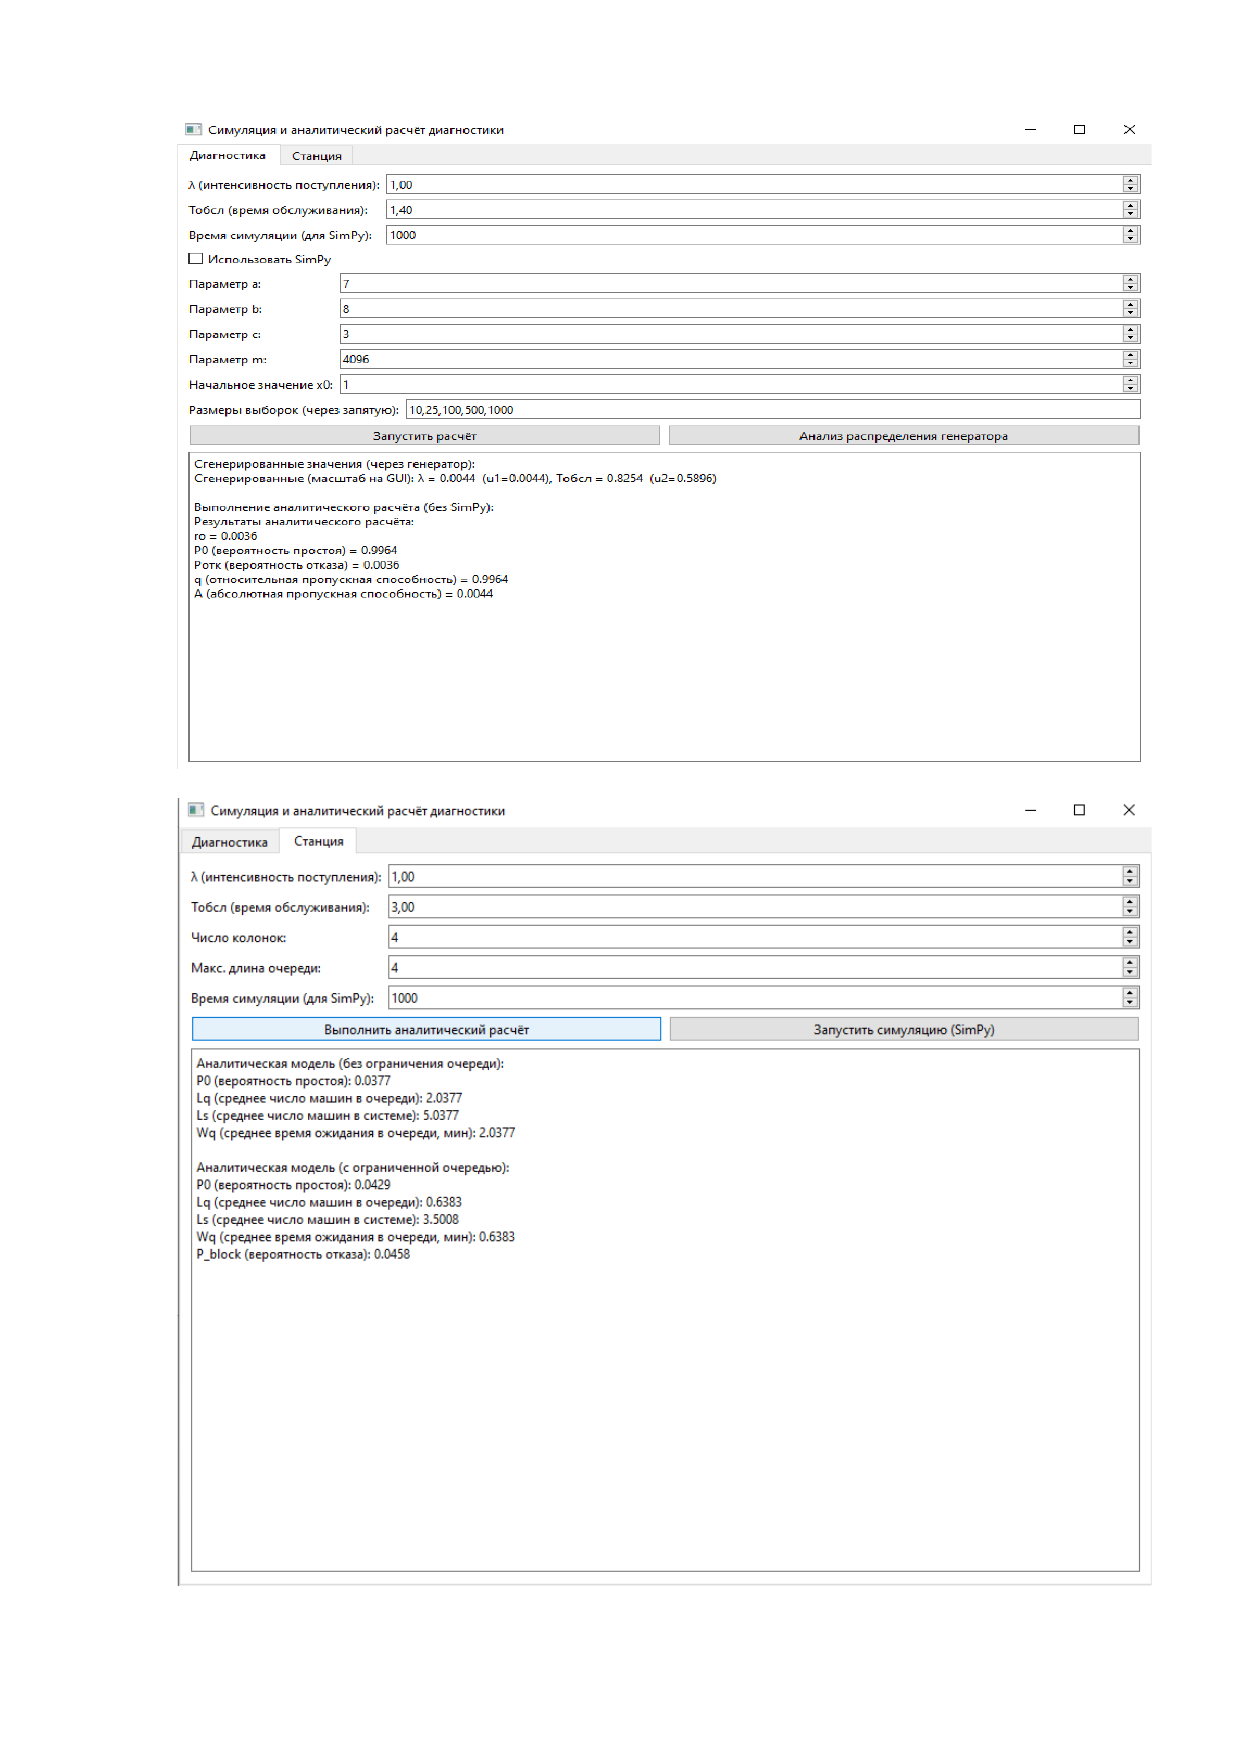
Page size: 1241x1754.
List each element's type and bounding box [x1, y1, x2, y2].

picture [177, 118, 1152, 769]
picture [177, 798, 1152, 1586]
